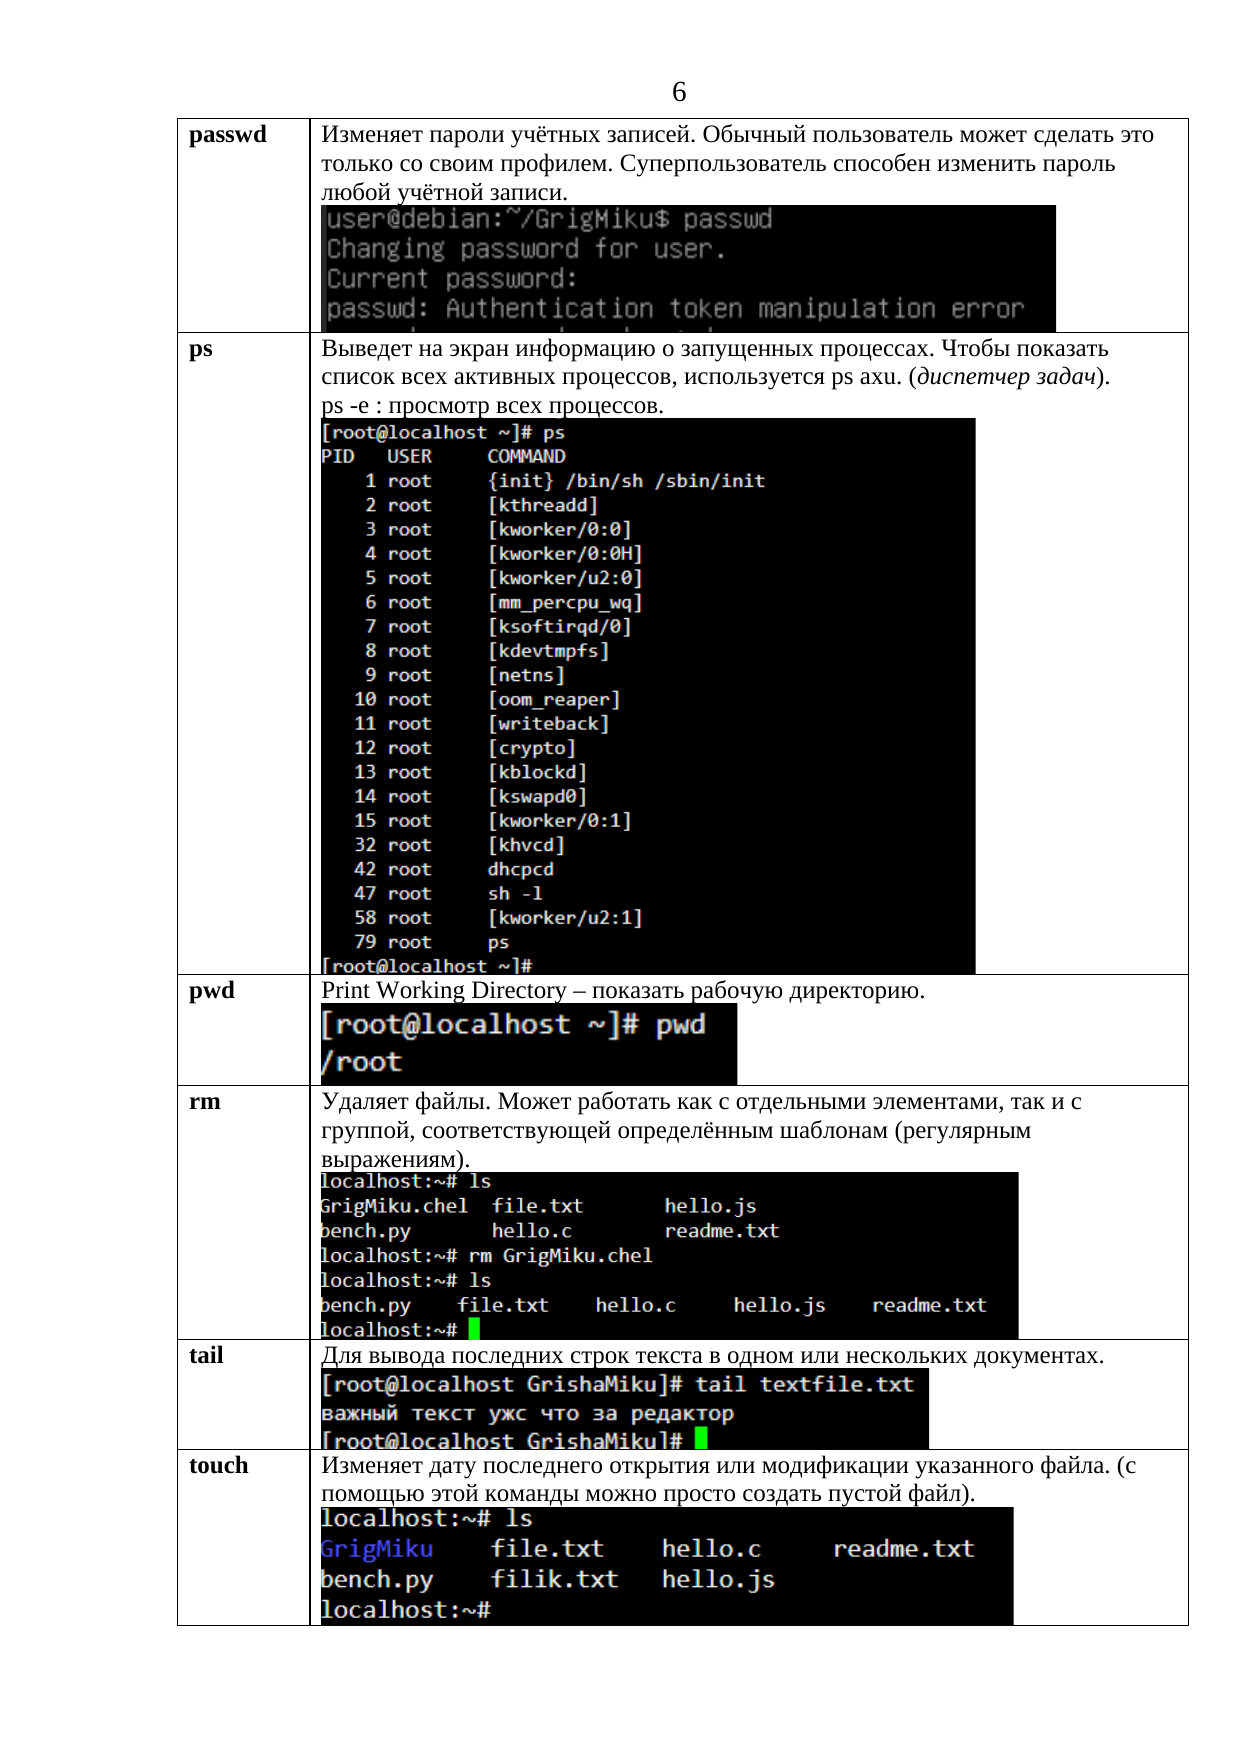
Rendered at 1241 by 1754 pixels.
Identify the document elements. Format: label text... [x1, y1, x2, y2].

table_cell Удаляет файлы. Может работать как с отдельными элементами, так и с группой, соответствующей определённым шаблонам (регулярным выражениям). [311, 1086, 1188, 1339]
picture [321, 1507, 1014, 1625]
table_cell Для вывода последних строк текста в одном или нескольких документах. [311, 1340, 1188, 1449]
picture [321, 205, 1057, 332]
table_cell Выведет на экран информацию о запущенных процессах. Чтобы показать список всех активных процессов, используется ps axu. (диспетчер задач). ps -e : просмотр всех процессов. [311, 333, 1188, 974]
table_cell tail [178, 1340, 309, 1449]
table_cell Изменяет пароли учётных записей. Обычный пользователь может сделать это только со своим профилем. Суперпользователь способен изменить пароль любой учётной записи. [311, 119, 1188, 332]
picture [321, 1368, 930, 1449]
table_cell pwd [178, 975, 309, 1085]
table_cell Print Working Directory – показать рабочую директорию. [311, 975, 1188, 1085]
table_cell rm [178, 1086, 309, 1339]
table_cell Изменяет дату последнего открытия или модификации указанного файла. (с помощью этой команды можно просто создать пустой файл). [311, 1450, 1188, 1625]
table_cell touch [178, 1450, 309, 1625]
table_cell passwd [178, 119, 309, 332]
picture [321, 1003, 738, 1086]
table_cell ps [178, 333, 309, 974]
picture [321, 1172, 1019, 1340]
picture [321, 418, 976, 974]
